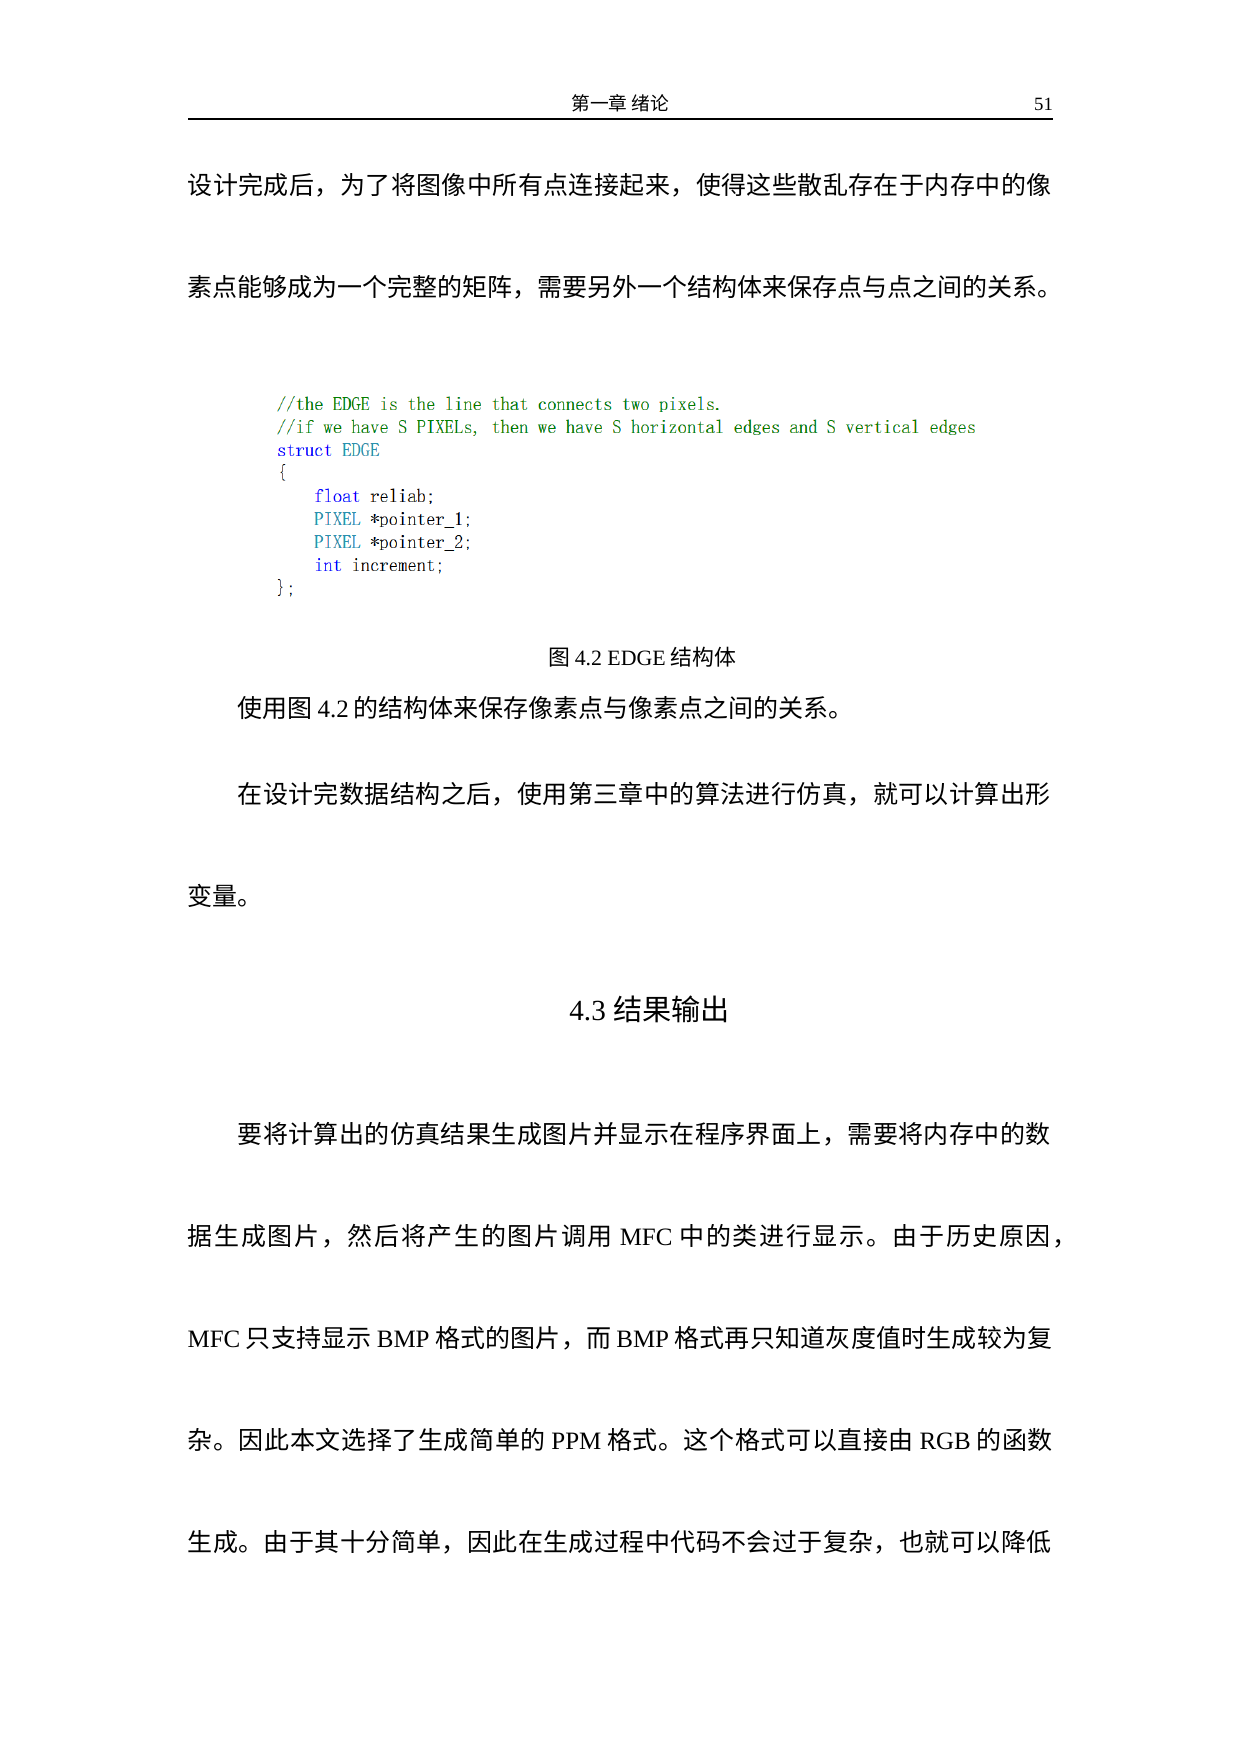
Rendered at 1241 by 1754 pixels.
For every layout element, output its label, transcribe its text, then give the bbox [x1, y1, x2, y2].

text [187, 150, 1053, 320]
text 在设计完数据结构之后，使用第三章中的算法进行仿真，就可以计算出形变量。 [187, 758, 1053, 928]
subtitle 4.3 结果输出 [187, 973, 1053, 1041]
text 图4.2 EDGE结构体 [187, 638, 1053, 672]
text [187, 1099, 1053, 1574]
picture [260, 386, 1030, 614]
text 使用图4.2的结构体来保存像素点与像素点之间的关系。 [187, 672, 1053, 740]
